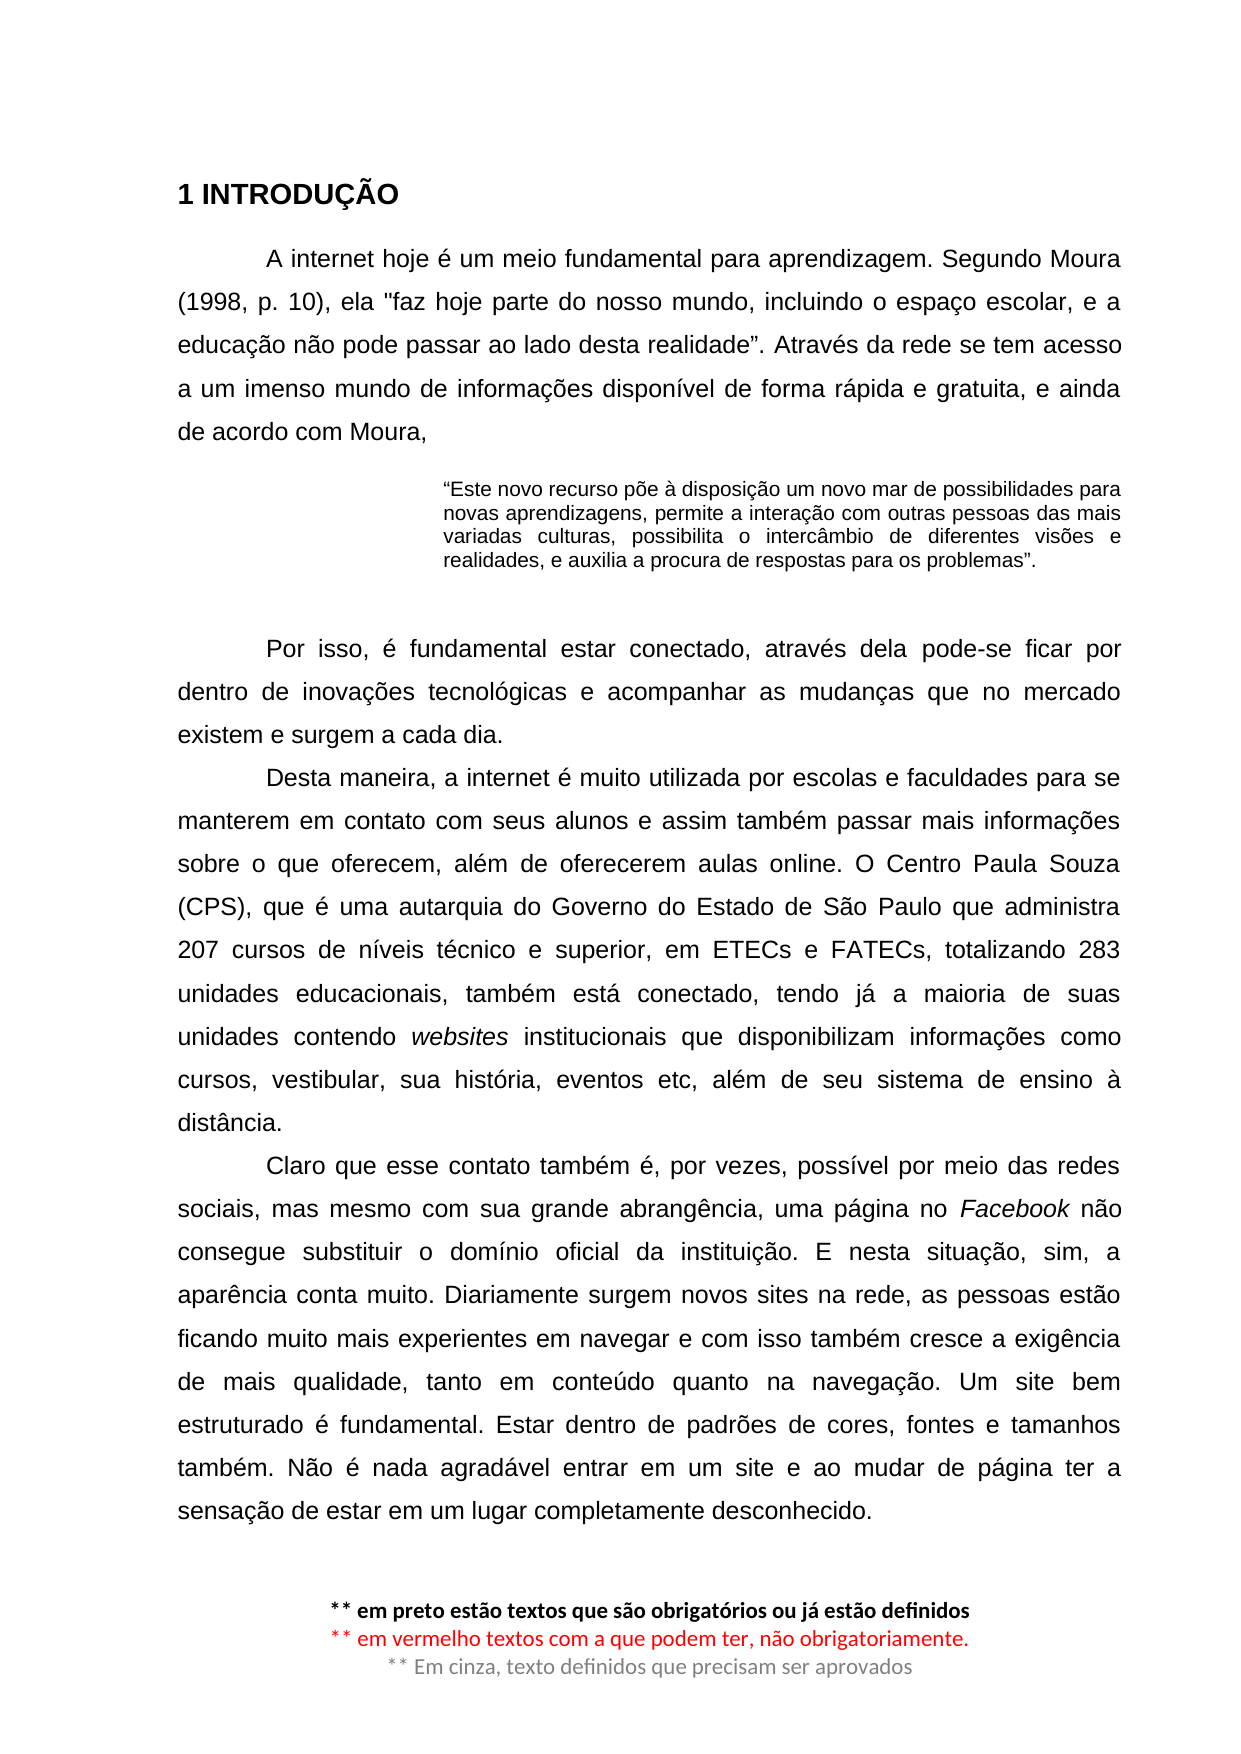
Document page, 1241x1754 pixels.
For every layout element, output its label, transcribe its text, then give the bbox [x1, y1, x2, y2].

text 1 INTRODUÇÃO [177, 177, 1122, 211]
text “Este novo recurso põe à disposição um novo mar de possibilidades para novas aprendizagens, permite a interação com outras pessoas das mais variadas culturas, possibilita o intercâmbio de diferentes visões e realidades, e auxilia a procura de respostas para os problemas”. [443, 476, 1122, 572]
text A internet hoje é um meio fundamental para aprendizagem. Segundo Moura (1998, p. 10), ela "faz hoje parte do nosso mundo, incluindo o espaço escolar, e a educação não pode passar ao lado desta realidade”. Através da rede se tem acesso a um imenso mundo de informações disponível de forma rápida e gratuita, e ainda de acordo com Moura, [177, 244, 1122, 445]
text Desta maneira, a internet é muito utilizada por escolas e faculdades para se manterem em contato com seus alunos e assim também passar mais informações sobre o que oferecem, além de oferecerem aulas online. O Centro Paula Souza (CPS), que é uma autarquia do Governo do Estado de São Paulo que administra 207 cursos de níveis técnico e superior, em ETECs e FATECs, totalizando 283 unidades educacionais, também está conectado, tendo já a maioria de suas unidades contendo websites institucionais que disponibilizam informações como cursos, vestibular, sua história, eventos etc, além de seu sistema de ensino à distância. [177, 763, 1122, 1137]
text Por isso, é fundamental estar conectado, através dela pode-se ficar por dentro de inovações tecnológicas e acompanhar as mudanças que no mercado existem e surgem a cada dia. [177, 634, 1122, 749]
